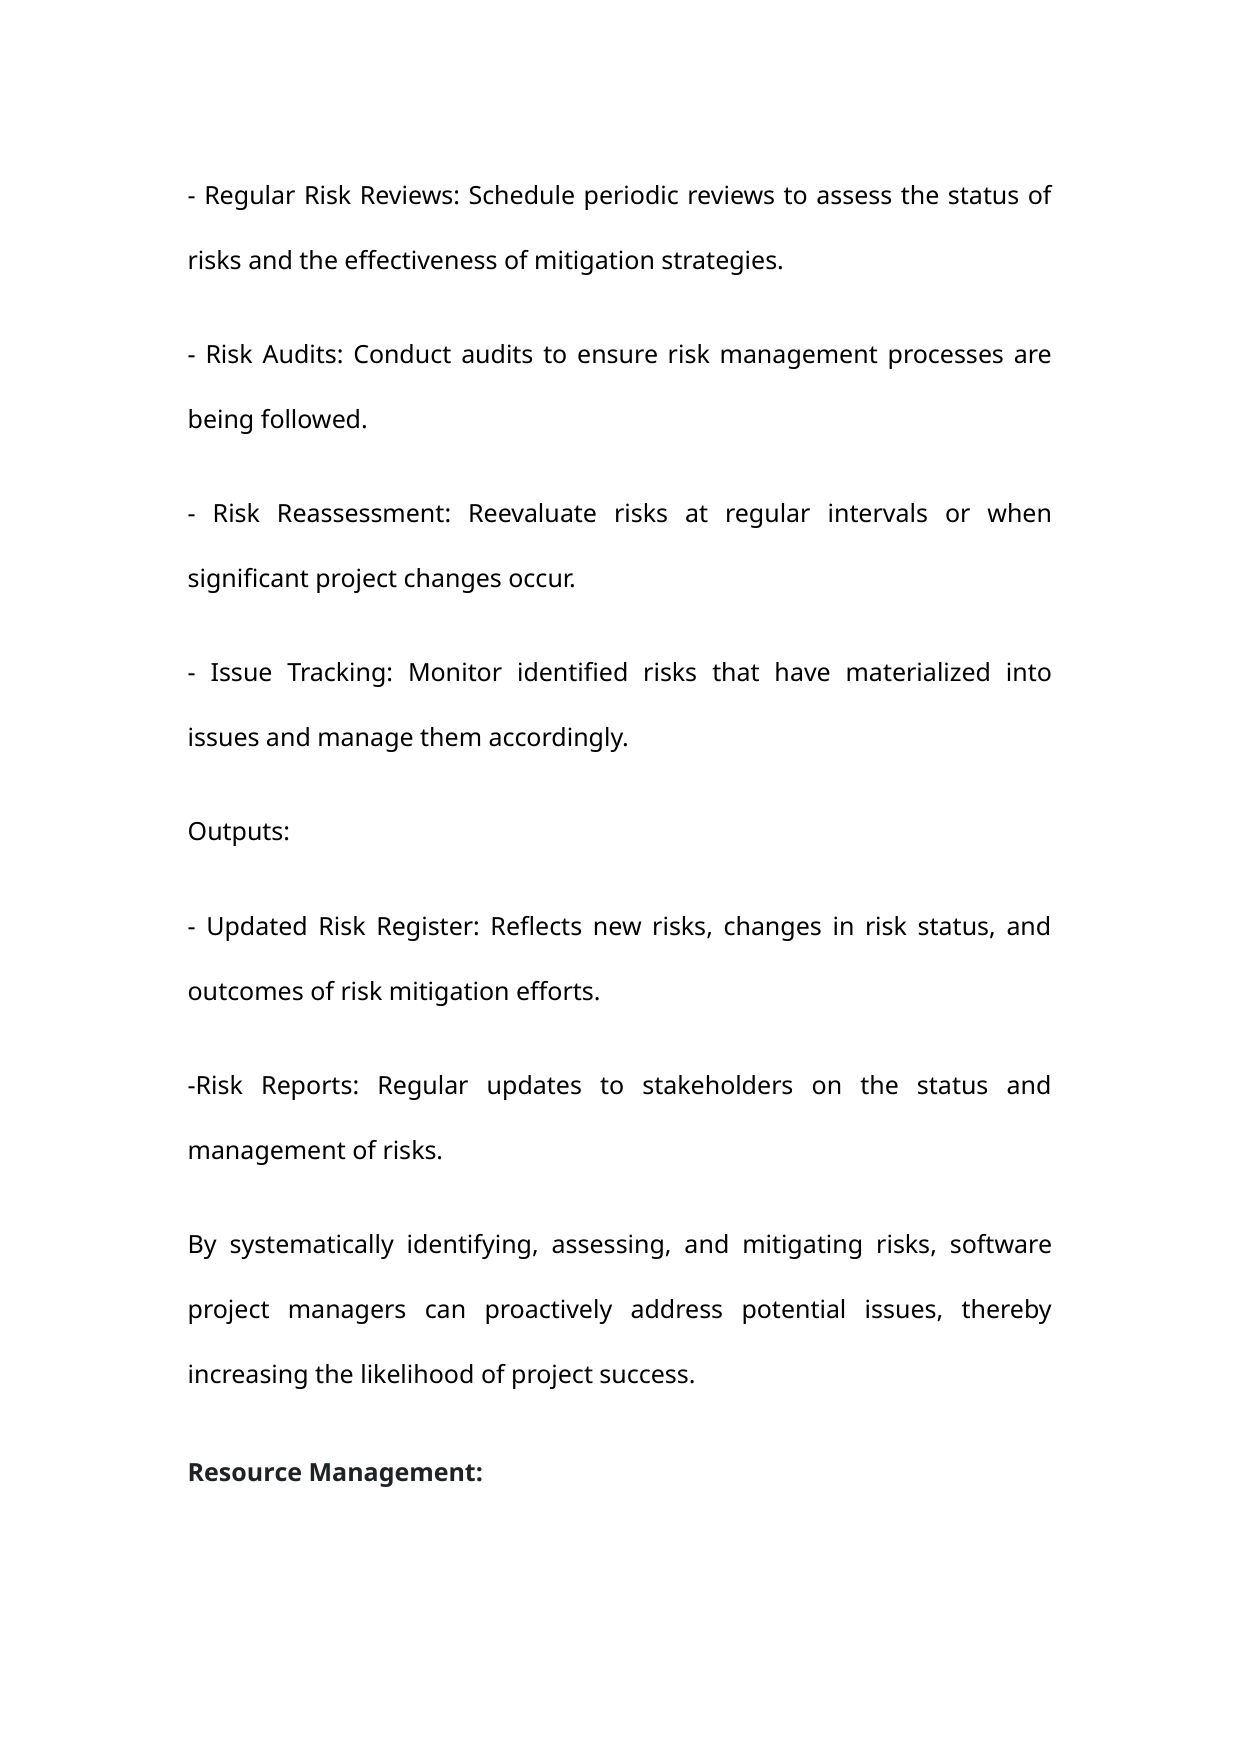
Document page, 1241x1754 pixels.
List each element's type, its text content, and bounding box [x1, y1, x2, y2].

list - Risk Audits: Conduct audits to ensure risk management processes are being followed. [187, 321, 1053, 451]
list - Regular Risk Reviews: Schedule periodic reviews to assess the status of risks and the effectiveness of mitigation strategies. [187, 162, 1053, 292]
list By systematically identifying, assessing, and mitigating risks, software project managers can proactively address potential issues, thereby increasing the likelihood of project success. [187, 1211, 1053, 1406]
list - Risk Reassessment: Reevaluate risks at regular intervals or when significant project changes occur. [187, 480, 1053, 610]
list Outputs: [187, 799, 1053, 864]
list -Risk Reports: Regular updates to stakeholders on the status and management of risks. [187, 1052, 1053, 1182]
list - Issue Tracking: Monitor identified risks that have materialized into issues and manage them accordingly. [187, 639, 1053, 769]
list - Updated Risk Register: Reflects new risks, changes in risk status, and outcomes of risk mitigation efforts. [187, 893, 1053, 1023]
text Resource Management: [187, 1439, 1053, 1504]
